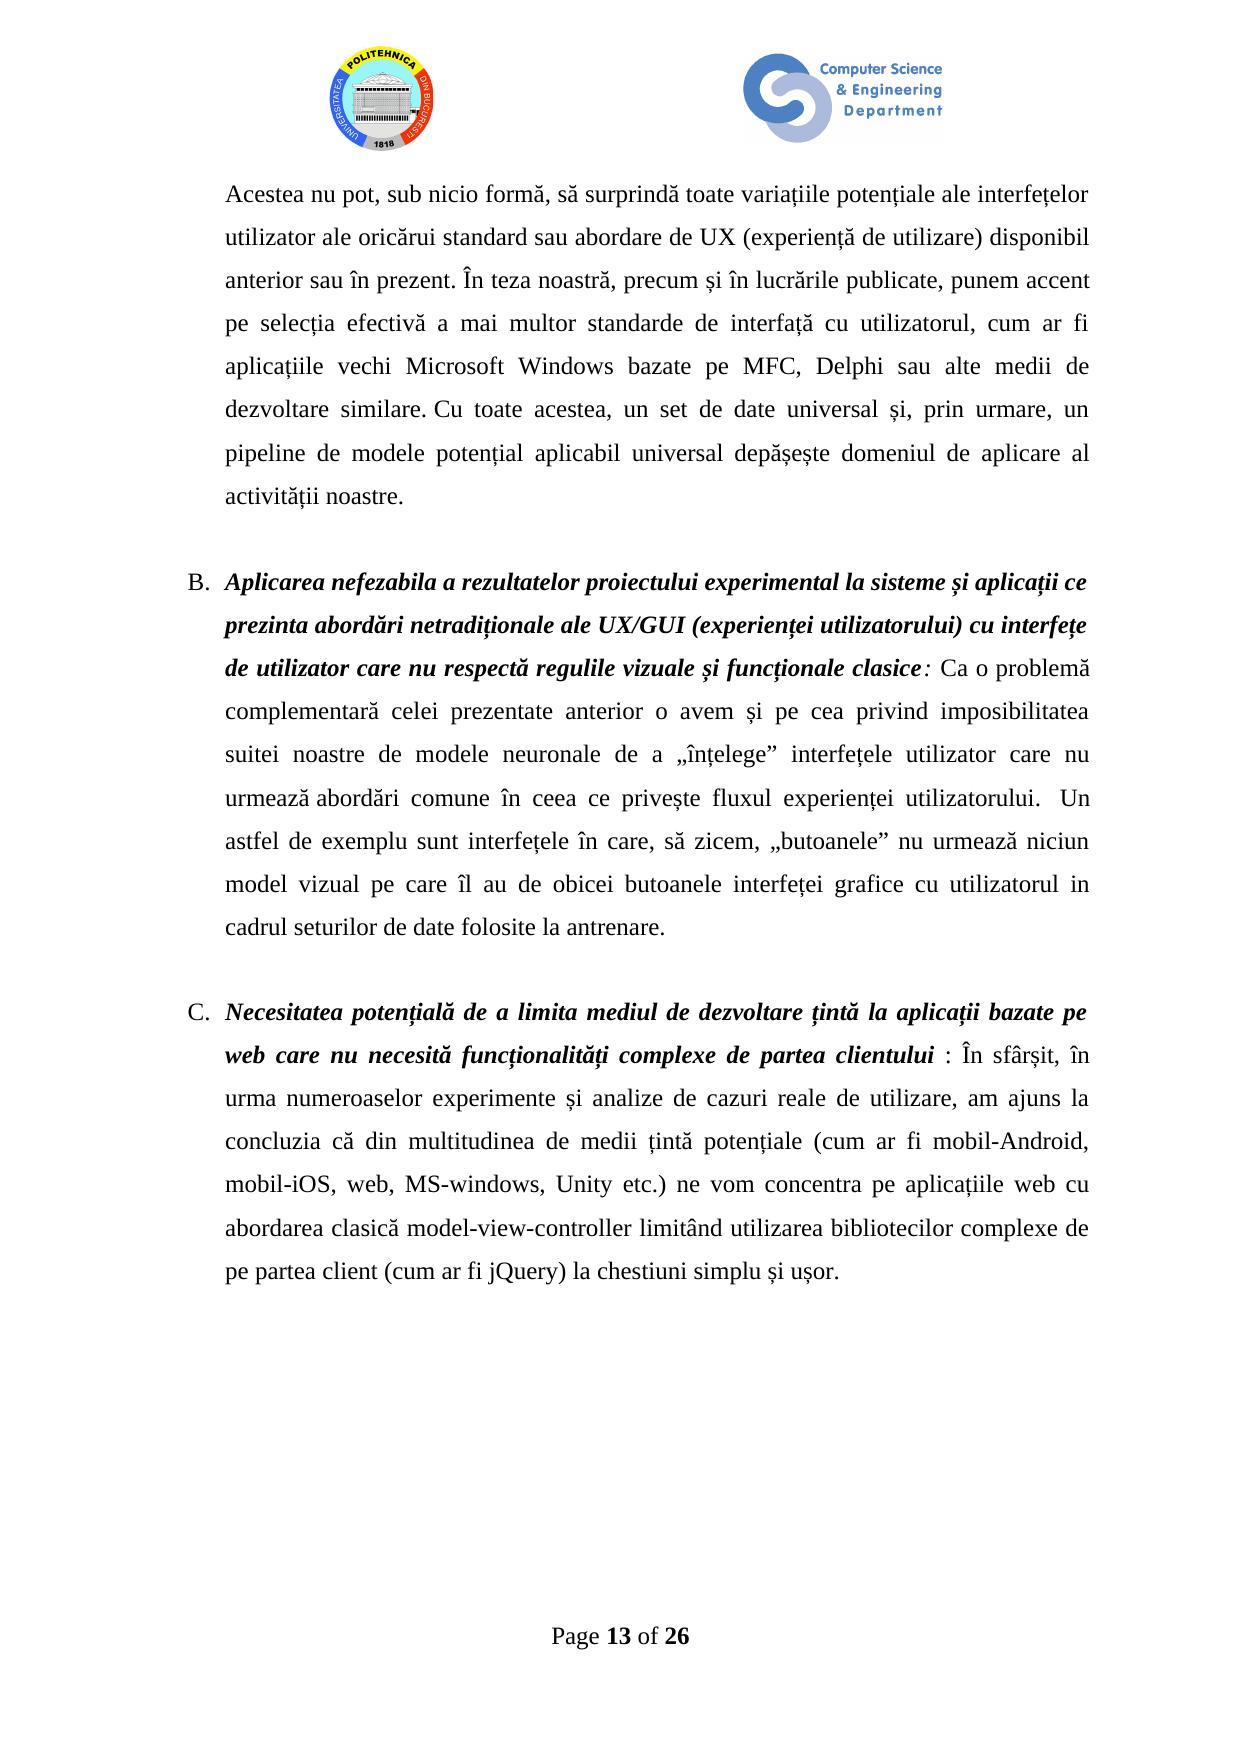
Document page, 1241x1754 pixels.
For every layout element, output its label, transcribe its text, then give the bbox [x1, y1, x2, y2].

list Aplicarea nefezabila a rezultatelor proiectului experimental la sisteme și aplicații ce prezinta abordări netradiționale ale UX/GUI (experienței utilizatorului) cu interfețe de utilizator care nu respectă regulile vizuale și funcționale clasice: Ca o problemă complementară celei prezentate anterior o avem și pe cea privind imposibilitatea suitei noastre de modele neuronale de a „înțelege” interfețele utilizator care nu urmează abordări comune în ceea ce privește fluxul experienței utilizatorului. Un astfel de exemplu sunt interfețele în care, să zicem, „butoanele” nu urmează niciun model vizual pe care îl au de obicei butoanele interfeței grafice cu utilizatorul in cadrul seturilor de date folosite la antrenare. [187, 567, 1090, 941]
picture [329, 46, 434, 151]
list Necesitatea potențială de a limita mediul de dezvoltare țintă la aplicații bazate pe web care nu necesită funcționalități complexe de partea clientului : În sfârșit, în urma numeroaselor experimente și analize de cazuri reale de utilizare, am ajuns la concluzia că din multitudinea de medii țintă potențiale (cum ar fi mobil-Android, mobil-iOS, web, MS-windows, Unity etc.) ne vom concentra pe aplicațiile web cu abordarea clasică model-view-controller limitând utilizarea bibliotecilor complexe de pe partea client (cum ar fi jQuery) la chestiuni simplu și ușor. [187, 997, 1090, 1284]
picture [742, 53, 946, 144]
